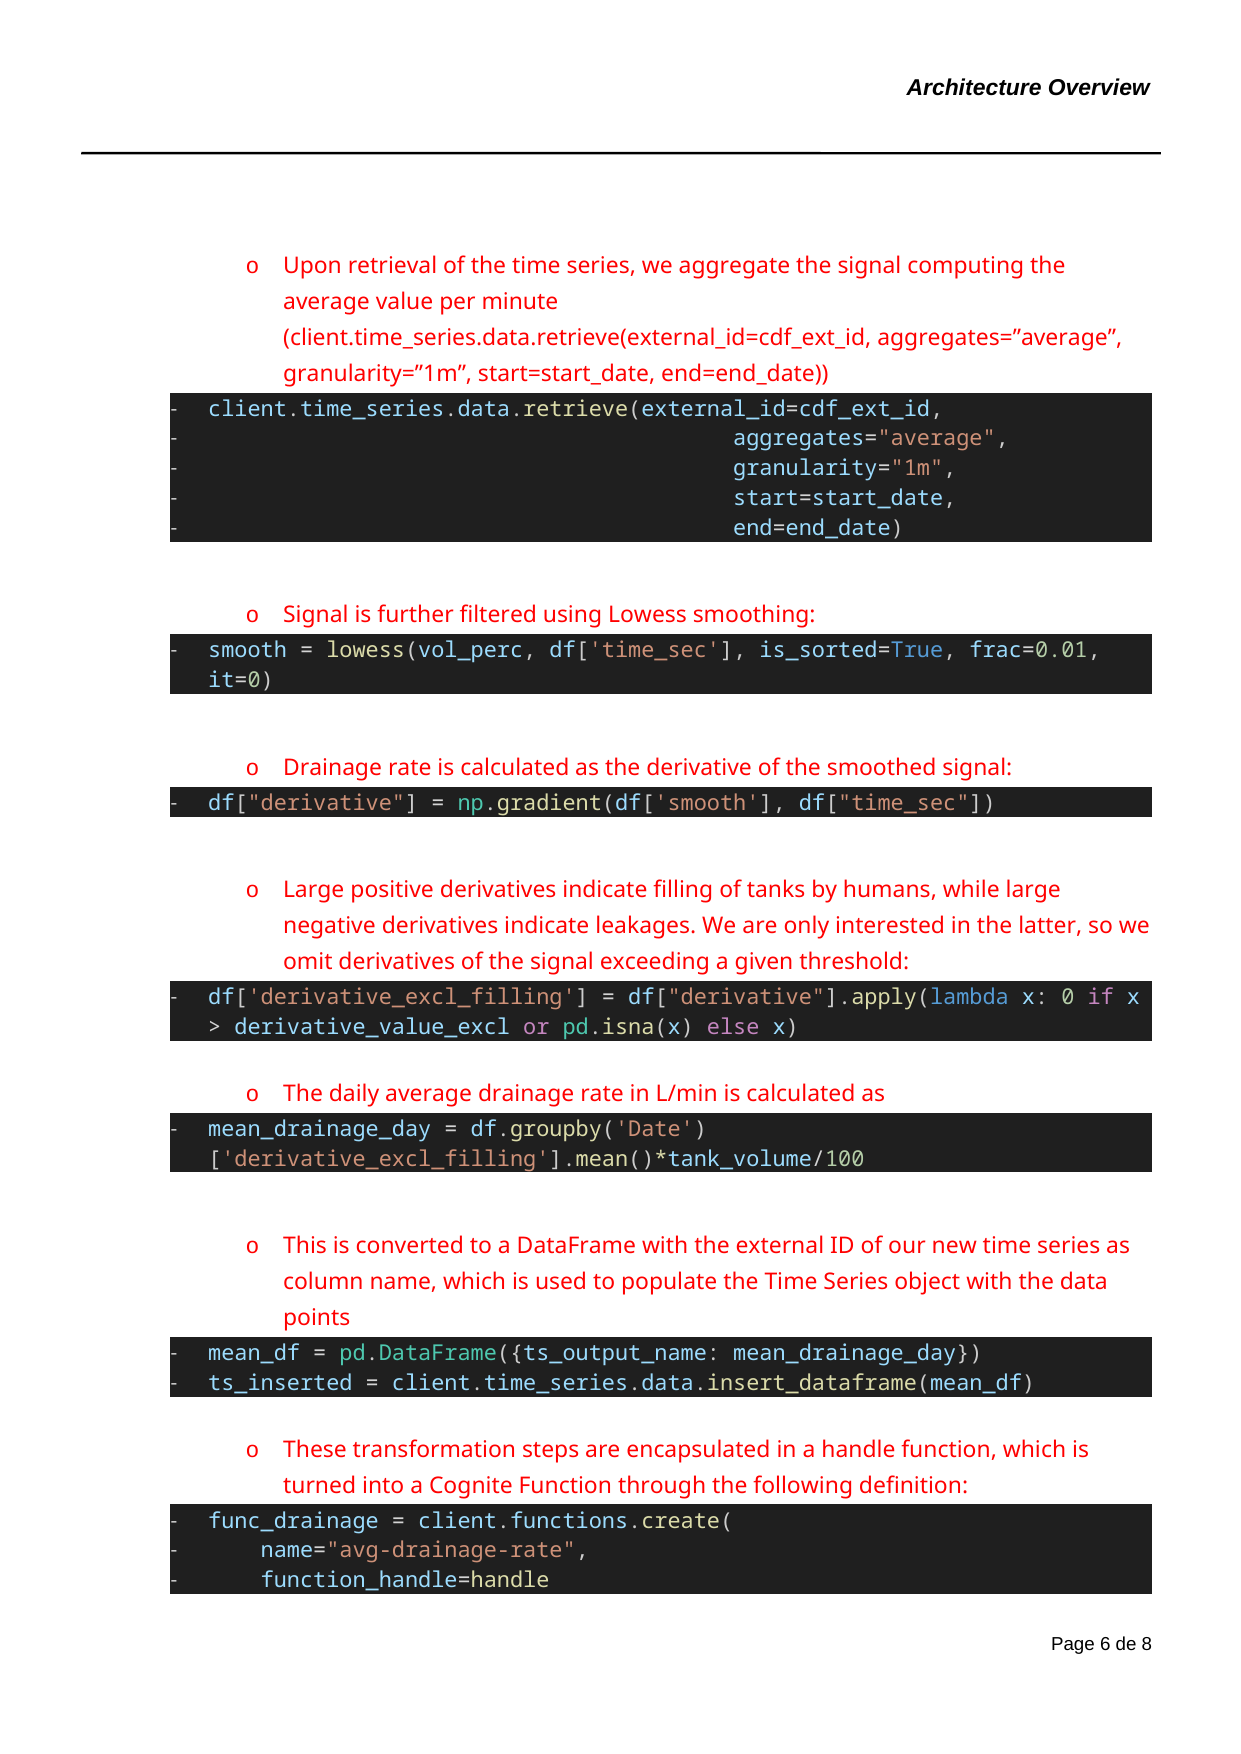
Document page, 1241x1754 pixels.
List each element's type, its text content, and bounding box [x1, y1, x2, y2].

list granularity="1m", [170, 452, 1152, 482]
list func_drainage = client.functions.create( [170, 1504, 1152, 1534]
list Large positive derivatives indicate filling of tanks by humans, while large negative derivatives indicate leakages. We are only interested in the latter, so we omit derivatives of the signal exceeding a given threshold: [245, 873, 1152, 977]
list name="avg-drainage-rate", [170, 1534, 1152, 1564]
list These transformation steps are encapsulated in a handle function, which is turned into a Cognite Function through the following definition: [245, 1433, 1152, 1500]
list end=end_date) [170, 512, 1152, 542]
list This is converted to a DataFrame with the external ID of our new time series as column name, which is used to populate the Time Series object with the data points [245, 1229, 1152, 1332]
list mean_drainage_day = df.groupby('Date')['derivative_excl_filling'].mean()*tank_volume/100 [170, 1113, 1152, 1172]
list client.time_series.data.retrieve(external_id=cdf_ext_id, [170, 393, 1152, 422]
list function_handle=handle [170, 1564, 1152, 1594]
list The daily average drainage rate in L/min is calculated as [245, 1077, 1152, 1108]
list Signal is further filtered using Lowess smoothing: [245, 598, 1152, 630]
list mean_df = pd.DataFrame({ts_output_name: mean_drainage_day}) [170, 1337, 1152, 1367]
list smooth = lowess(vol_perc, df['time_sec'], is_sorted=True, frac=0.01, it=0) [170, 634, 1152, 694]
list Drainage rate is calculated as the derivative of the smoothed signal: [245, 751, 1152, 782]
list df['derivative_excl_filling'] = df["derivative"].apply(lambda x: 0 if x > derivative_value_excl or pd.isna(x) else x) [170, 981, 1152, 1041]
list aggregates="average", [170, 422, 1152, 452]
list start=start_date, [170, 482, 1152, 512]
list Upon retrieval of the time series, we aggregate the signal computing the average value per minute (client.time_series.data.retrieve(external_id=cdf_ext_id, aggregates=”average”, granularity=”1m”, start=start_date, end=end_date)) [245, 249, 1152, 388]
list df["derivative"] = np.gradient(df['smooth'], df["time_sec"]) [170, 787, 1152, 817]
list ts_inserted = client.time_series.data.insert_dataframe(mean_df) [170, 1367, 1152, 1397]
